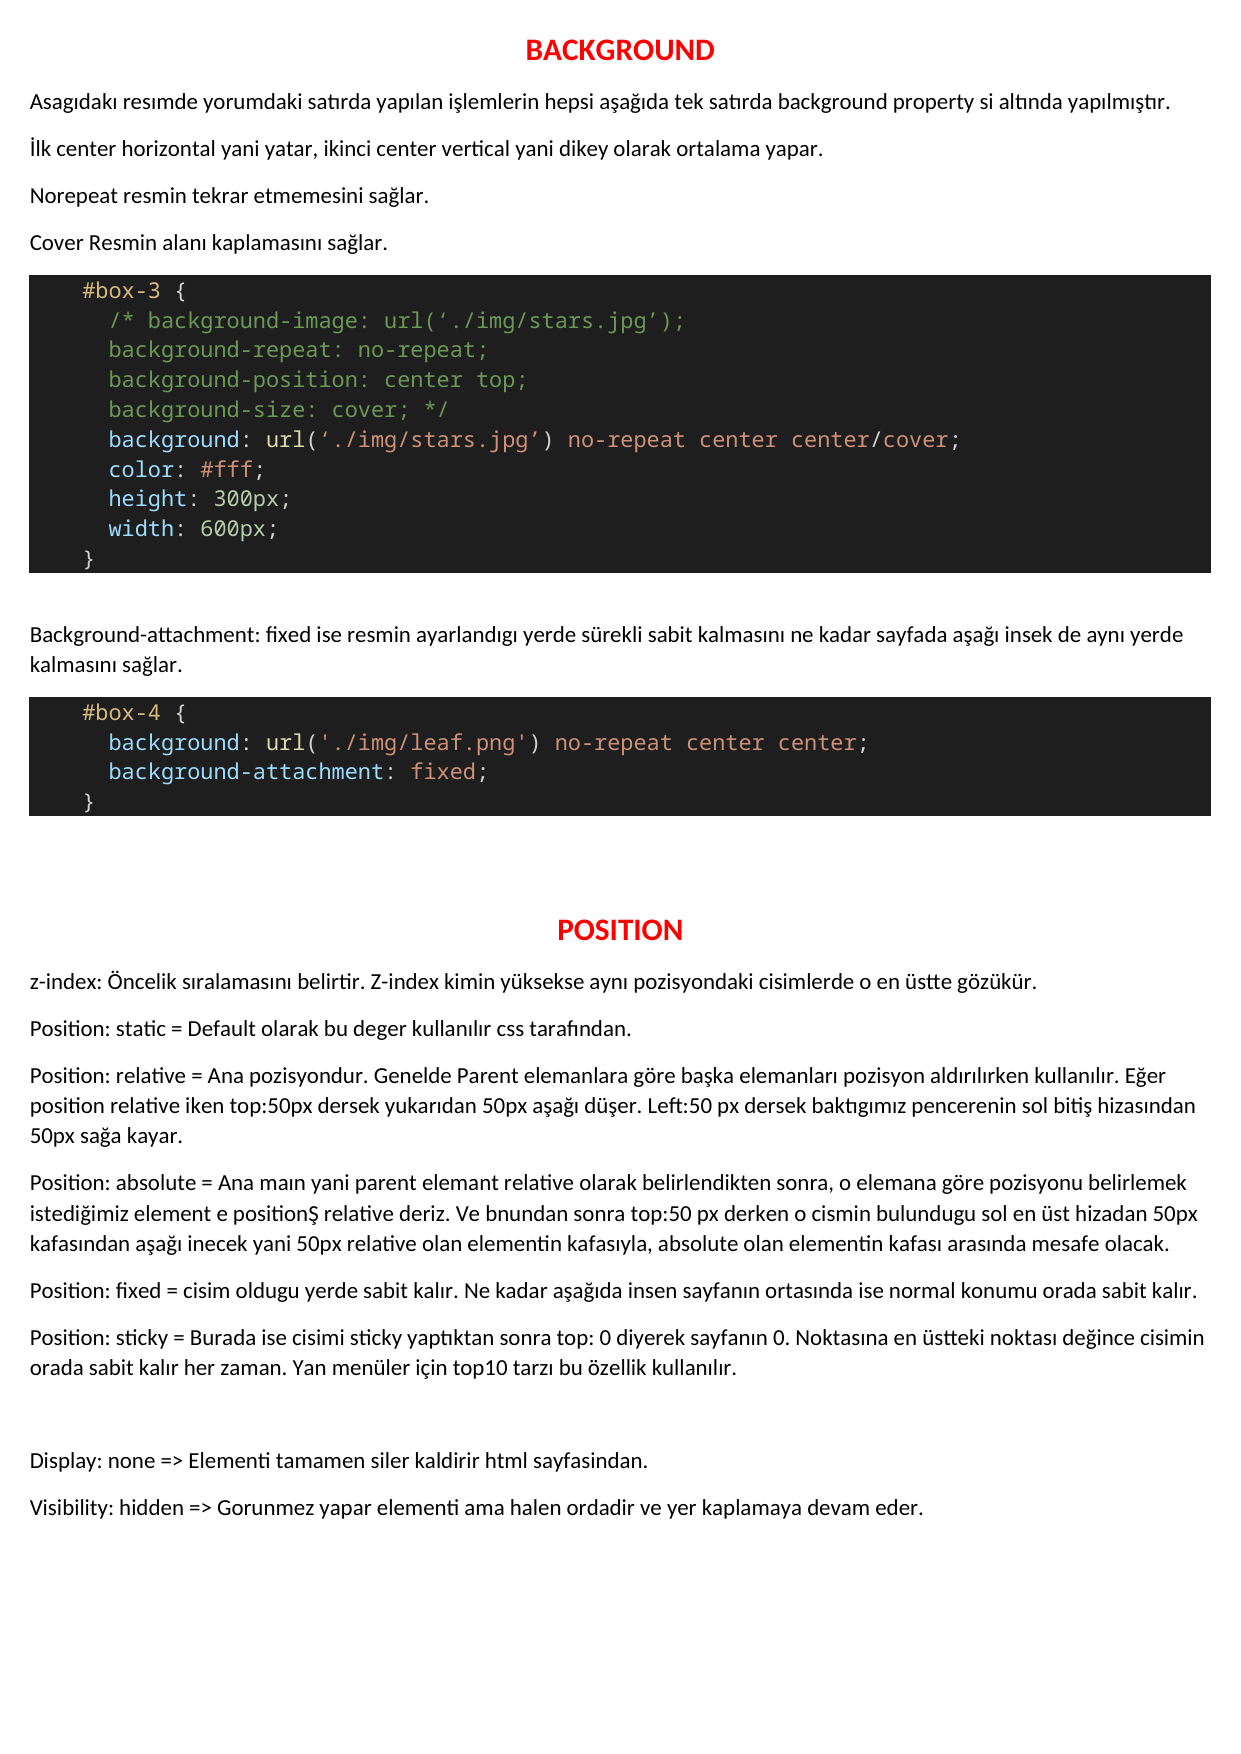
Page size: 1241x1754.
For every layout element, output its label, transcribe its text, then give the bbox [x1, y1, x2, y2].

text background-position: center top; [29, 364, 1211, 394]
text } [29, 786, 1211, 816]
text #box-4 { [29, 697, 1211, 727]
text İlk center horizontal yani yatar, ikinci center vertical yani dikey olarak ortalama yapar. [29, 134, 1211, 162]
text Display: none => Elementi tamamen siler kaldirir html sayfasindan. [29, 1447, 1211, 1475]
text background-repeat: no-repeat; [29, 334, 1211, 364]
text Position: relative = Ana pozisyondur. Genelde Parent elemanlara göre başka elemanları pozisyon aldırılırken kullanılır. Eğer position relative iken top:50px dersek yukarıdan 50px aşağı düşer. Left:50 px dersek baktıgımız pencerenin sol bitiş hizasından 50px sağa kayar. [29, 1061, 1211, 1150]
text background-size: cover; */ [29, 394, 1211, 424]
text width: 600px; [29, 513, 1211, 543]
text Asagıdakı resımde yorumdaki satırda yapılan işlemlerin hepsi aşağıda tek satırda background property si altında yapılmıştır. [29, 87, 1211, 115]
text Position: sticky = Burada ise cisimi sticky yaptıktan sonra top: 0 diyerek sayfanın 0. Noktasına en üstteki noktası değince cisimin orada sabit kalır her zaman. Yan menüler için top10 tarzı bu özellik kullanılır. [29, 1323, 1211, 1381]
text BACKGROUND [29, 29, 1211, 68]
text Background-attachment: fixed ise resmin ayarlandıgı yerde sürekli sabit kalmasını ne kadar sayfada aşağı insek de aynı yerde kalmasını sağlar. [29, 620, 1211, 678]
text Position: absolute = Ana maın yani parent elemant relative olarak belirlendikten sonra, o elemana göre pozisyonu belirlemek istediğimiz element e positionŞ relative deriz. Ve bnundan sonra top:50 px derken o cismin bulundugu sol en üst hizadan 50px kafasından aşağı inecek yani 50px relative olan elementin kafasıyla, absolute olan elementin kafası arasında mesafe olacak. [29, 1168, 1211, 1257]
text color: #fff; [29, 454, 1211, 483]
text Cover Resmin alanı kaplamasını sağlar. [29, 228, 1211, 256]
text /* background-image: url(‘./img/stars.jpg’); [29, 305, 1211, 334]
text height: 300px; [29, 483, 1211, 513]
text #box-3 { [29, 275, 1211, 305]
text background-attachment: fixed; [29, 756, 1211, 786]
text background: url(‘./img/stars.jpg’) no-repeat center center/cover; [29, 424, 1211, 454]
text Visibility: hidden => Gorunmez yapar elementi ama halen ordadir ve yer kaplamaya devam eder. [29, 1493, 1211, 1522]
text Position: static = Default olarak bu deger kullanılır css tarafından. [29, 1014, 1211, 1042]
text z-index: Öncelik sıralamasını belirtir. Z-index kimin yüksekse aynı pozisyondaki cisimlerde o en üstte gözükür. [29, 967, 1211, 996]
text Position: fixed = cisim oldugu yerde sabit kalır. Ne kadar aşağıda insen sayfanın ortasında ise normal konumu orada sabit kalır. [29, 1276, 1211, 1304]
text } [29, 543, 1211, 573]
text Norepeat resmin tekrar etmemesini sağlar. [29, 181, 1211, 209]
text POSITION [29, 910, 1211, 948]
text background: url('./img/leaf.png') no-repeat center center; [29, 727, 1211, 756]
